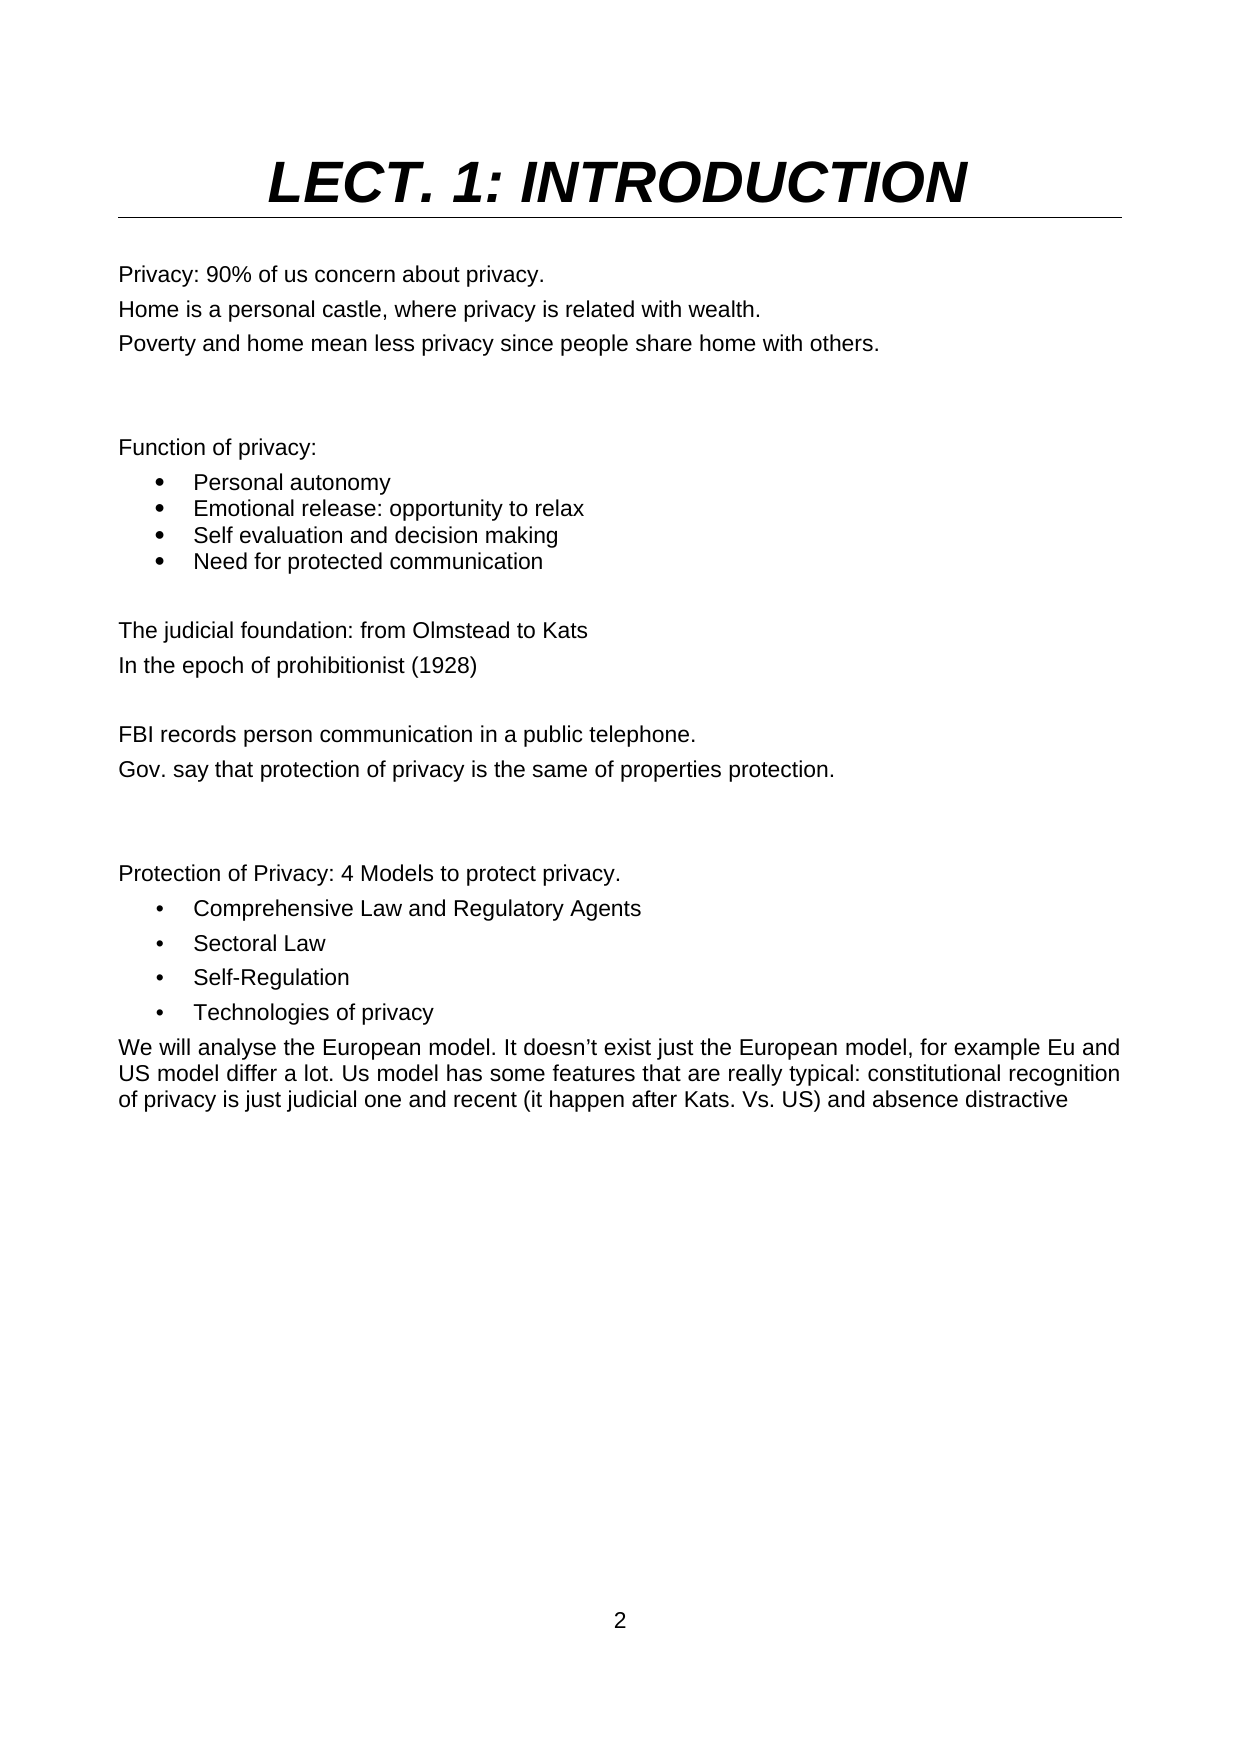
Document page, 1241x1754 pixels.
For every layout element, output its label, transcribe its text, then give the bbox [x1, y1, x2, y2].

text Poverty and home mean less privacy since people share home with others. [118, 330, 1122, 357]
text Protection of Privacy: 4 Models to protect privacy. [118, 860, 1122, 887]
list Self evaluation and decision making [156, 522, 1122, 548]
list Sectoral Law [156, 929, 1122, 956]
list Comprehensive Law and Regulatory Agents [156, 895, 1122, 921]
text Privacy: 90% of us concern about privacy. [118, 261, 1122, 287]
list Technologies of privacy [156, 999, 1122, 1025]
list Emotional release: opportunity to relax [156, 495, 1122, 522]
list Need for protected communication [156, 548, 1122, 574]
text FBI records person communication in a public telephone. [118, 721, 1122, 748]
text The judicial foundation: from Olmstead to Kats [118, 617, 1122, 644]
text Gov. say that protection of privacy is the same of properties protection. [118, 756, 1122, 782]
list Self-Regulation [156, 964, 1122, 991]
text In the epoch of prohibitionist (1928) [118, 652, 1122, 678]
text Home is a personal castle, where privacy is related with wealth. [118, 296, 1122, 322]
list Personal autonomy [156, 469, 1122, 495]
subtitle Lect. 1: Introduction [118, 148, 1122, 217]
text Function of privacy: [118, 434, 1122, 461]
text We will analyse the European model. It doesn’t exist just the European model, for example Eu and US model differ a lot. Us model has some features that are really typical: constitutional recognition of privacy is just judicial one and recent (it happen after Kats. Vs. US) and absence distractive [118, 1034, 1122, 1113]
